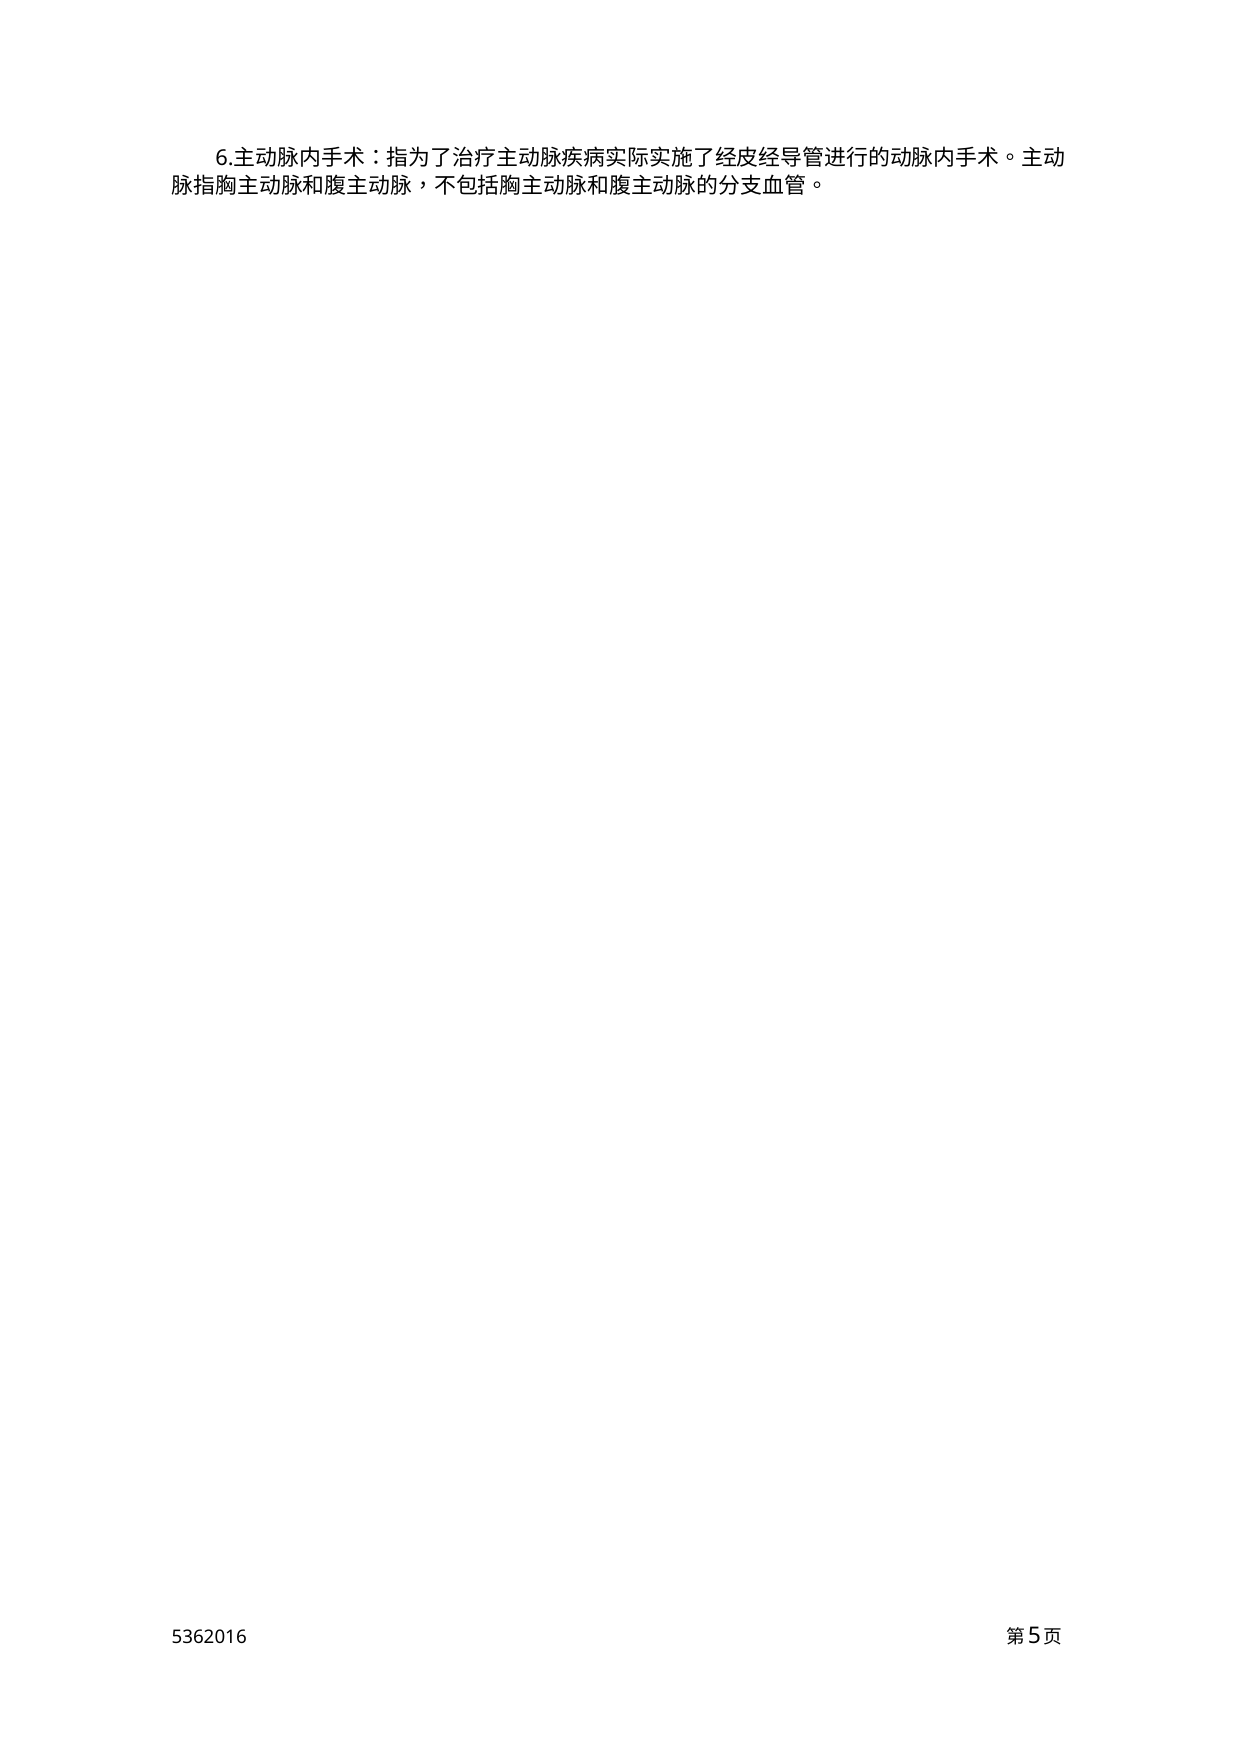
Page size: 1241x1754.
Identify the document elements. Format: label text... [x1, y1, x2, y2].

text 6.主动脉内手术：指为了治疗主动脉疾病实际实施了经皮经导管进行的动脉内手术。主动脉指胸主动脉和腹主动脉，不包括胸主动脉和腹主动脉的分支血管。 [171, 142, 1070, 200]
